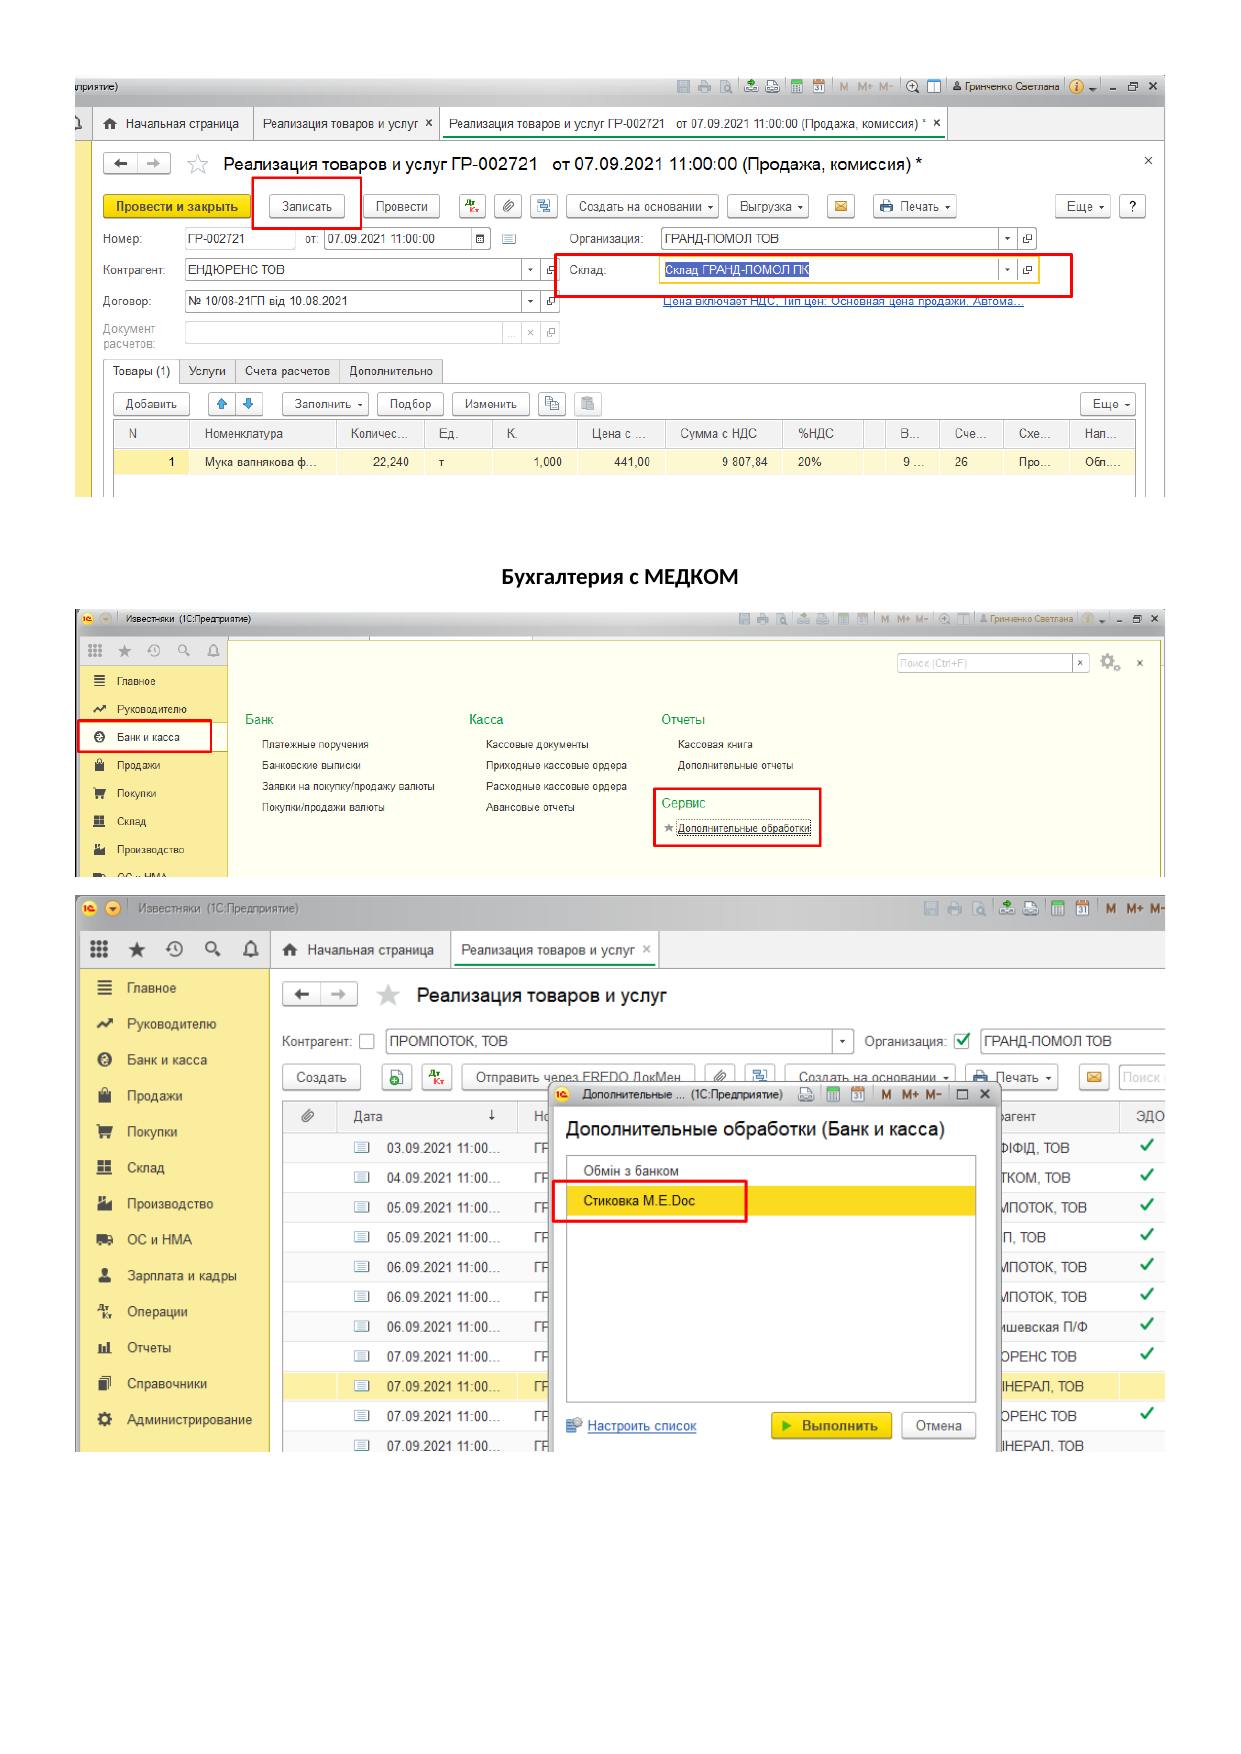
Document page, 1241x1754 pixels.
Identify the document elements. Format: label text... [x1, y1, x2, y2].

picture [75, 609, 1166, 877]
text Бухгалтерия с МЕДКОМ [75, 562, 1165, 590]
picture [75, 895, 1166, 1452]
picture [75, 75, 1166, 497]
